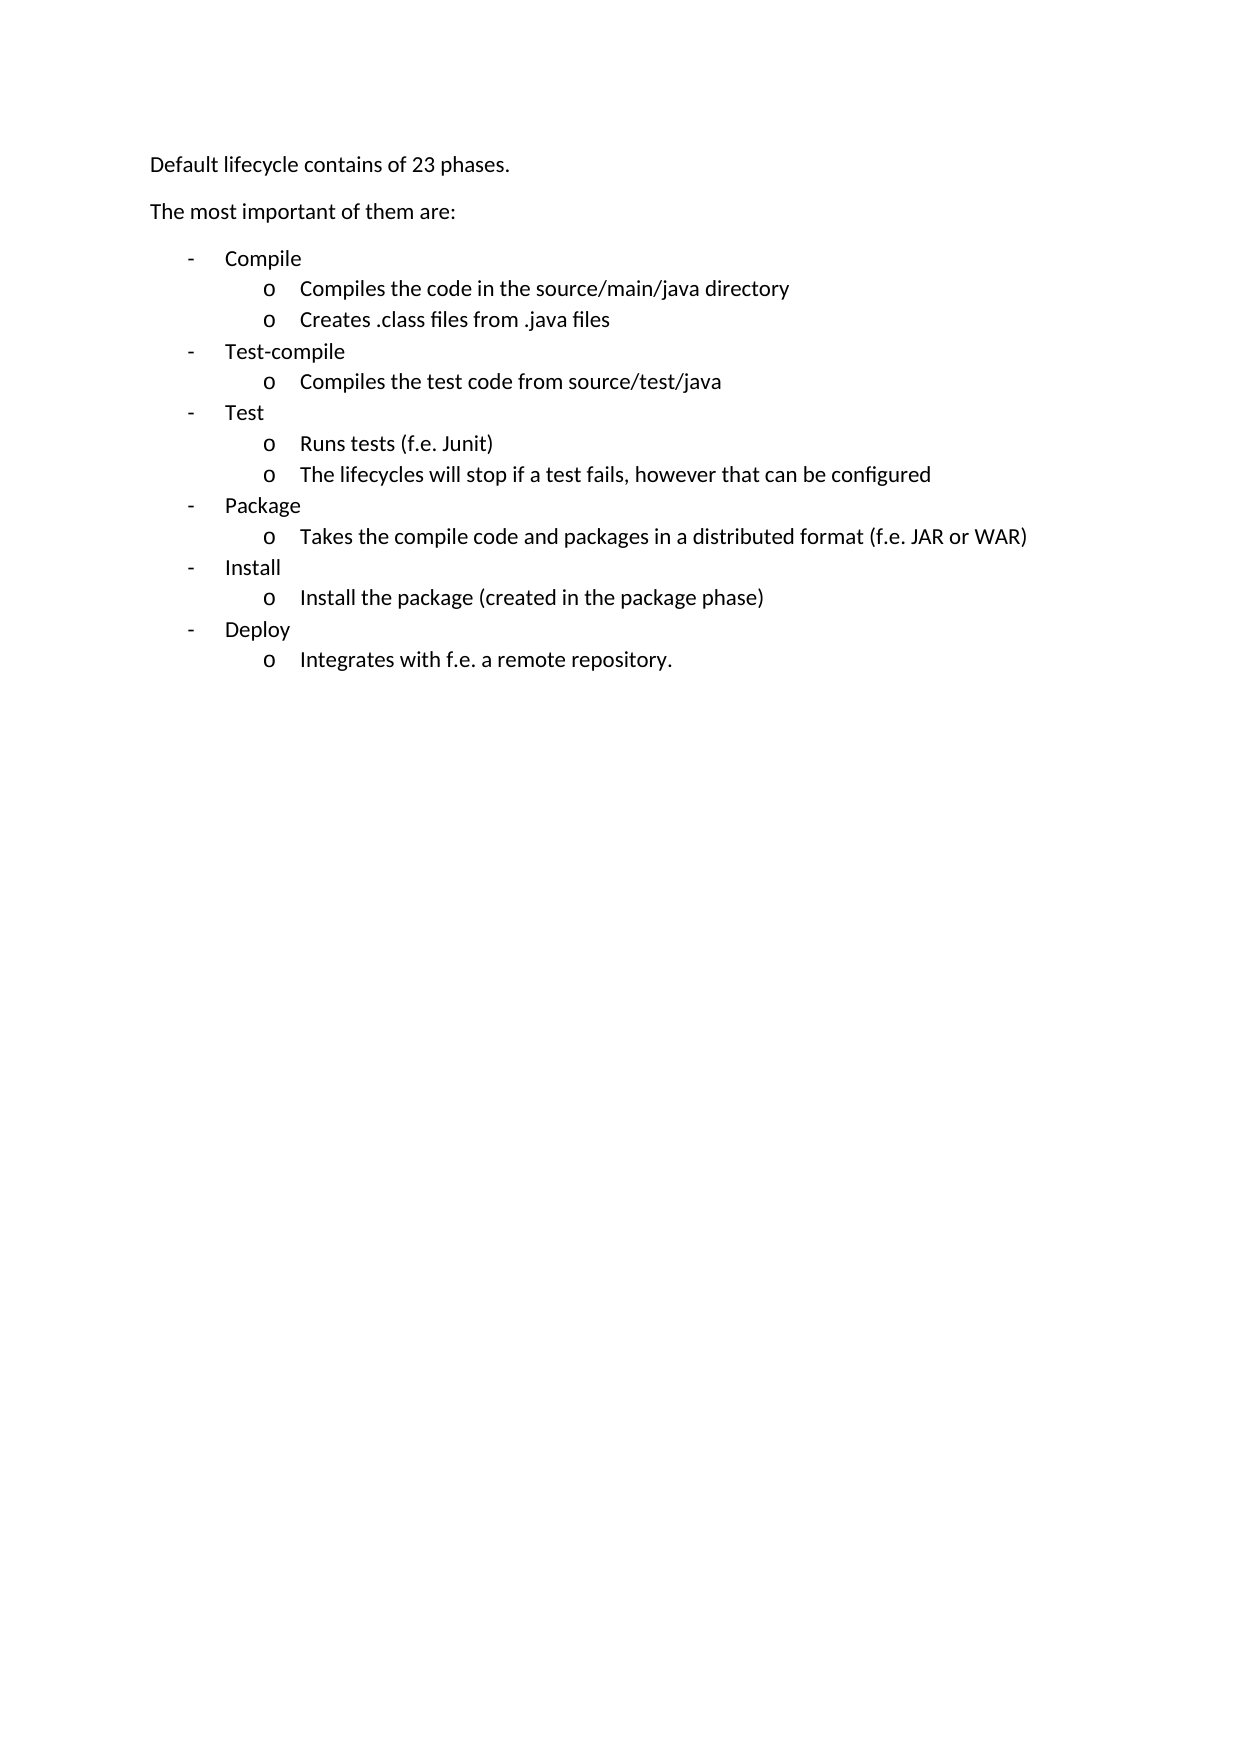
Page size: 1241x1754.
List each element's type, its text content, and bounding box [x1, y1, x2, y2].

list Package [187, 492, 1090, 520]
list Test-compile [187, 337, 1090, 365]
list Deploy [187, 615, 1090, 643]
text The most important of them are: [150, 197, 1090, 225]
list Compiles the code in the source/main/java directory [262, 274, 1090, 303]
list Creates .class files from .java files [262, 305, 1090, 334]
list Compile [187, 244, 1090, 272]
list Compiles the test code from source/test/java [262, 367, 1090, 396]
list Runs tests (f.e. Junit) [262, 429, 1090, 458]
list The lifecycles will stop if a test fails, however that can be configured [262, 460, 1090, 489]
list Takes the compile code and packages in a distributed format (f.e. JAR or WAR) [262, 522, 1090, 551]
list Install [187, 553, 1090, 581]
list Install the package (created in the package phase) [262, 583, 1090, 613]
list Integrates with f.e. a remote repository. [262, 645, 1090, 674]
list Test [187, 398, 1090, 427]
text Default lifecycle contains of 23 phases. [150, 150, 1090, 178]
